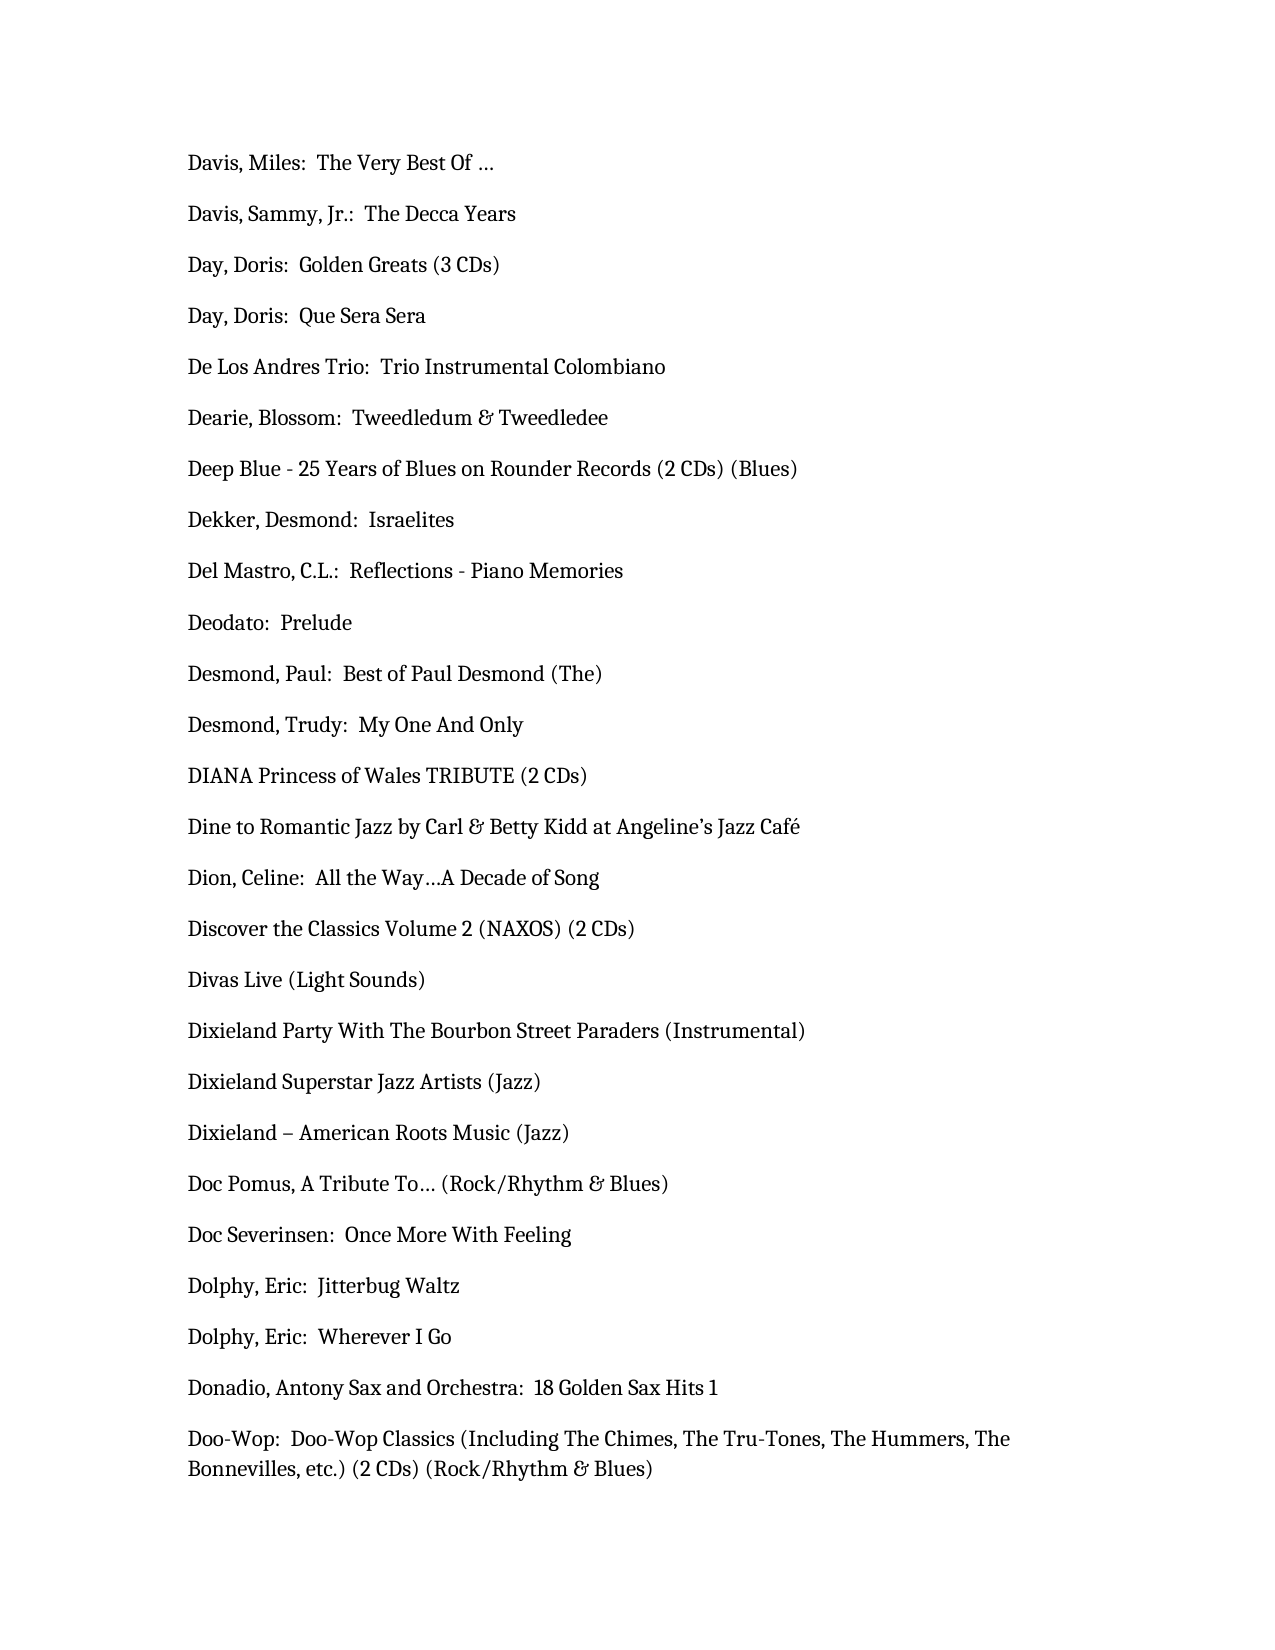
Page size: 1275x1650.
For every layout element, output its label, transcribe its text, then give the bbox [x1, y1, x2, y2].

text Dixieland Party With The Bourbon Street Paraders (Instrumental) [187, 1018, 1087, 1044]
text Del Mastro, C.L.: Reflections - Piano Memories [187, 558, 1087, 585]
text Desmond, Paul: Best of Paul Desmond (The) [187, 660, 1087, 687]
text Doc Severinsen: Once More With Feeling [187, 1222, 1087, 1248]
text Desmond, Trudy: My One And Only [187, 711, 1087, 738]
text Davis, Sammy, Jr.: The Decca Years [187, 201, 1087, 227]
text Doo-Wop: Doo-Wop Classics (Including The Chimes, The Tru-Tones, The Hummers, The Bonnevilles, etc.) (2 CDs) (Rock/Rhythm & Blues) [187, 1426, 1087, 1483]
text De Los Andres Trio: Trio Instrumental Colombiano [187, 354, 1087, 381]
text Dion, Celine: All the Way…A Decade of Song [187, 864, 1087, 891]
text DIANA Princess of Wales TRIBUTE (2 CDs) [187, 762, 1087, 789]
text Dolphy, Eric: Wherever I Go [187, 1324, 1087, 1350]
text Dolphy, Eric: Jitterbug Waltz [187, 1273, 1087, 1299]
text Day, Doris: Que Sera Sera [187, 303, 1087, 329]
text Discover the Classics Volume 2 (NAXOS) (2 CDs) [187, 916, 1087, 942]
text Dearie, Blossom: Tweedledum & Tweedledee [187, 405, 1087, 432]
text Donadio, Antony Sax and Orchestra: 18 Golden Sax Hits 1 [187, 1375, 1087, 1401]
text Davis, Miles: The Very Best Of … [187, 150, 1087, 176]
text Deodato: Prelude [187, 609, 1087, 636]
text Dekker, Desmond: Israelites [187, 507, 1087, 534]
text Deep Blue - 25 Years of Blues on Rounder Records (2 CDs) (Blues) [187, 456, 1087, 483]
text Doc Pomus, A Tribute To… (Rock/Rhythm & Blues) [187, 1171, 1087, 1197]
text Dine to Romantic Jazz by Carl & Betty Kidd at Angeline’s Jazz Café [187, 813, 1087, 840]
text Dixieland Superstar Jazz Artists (Jazz) [187, 1069, 1087, 1095]
text Dixieland – American Roots Music (Jazz) [187, 1120, 1087, 1146]
text Day, Doris: Golden Greats (3 CDs) [187, 252, 1087, 278]
text Divas Live (Light Sounds) [187, 967, 1087, 993]
